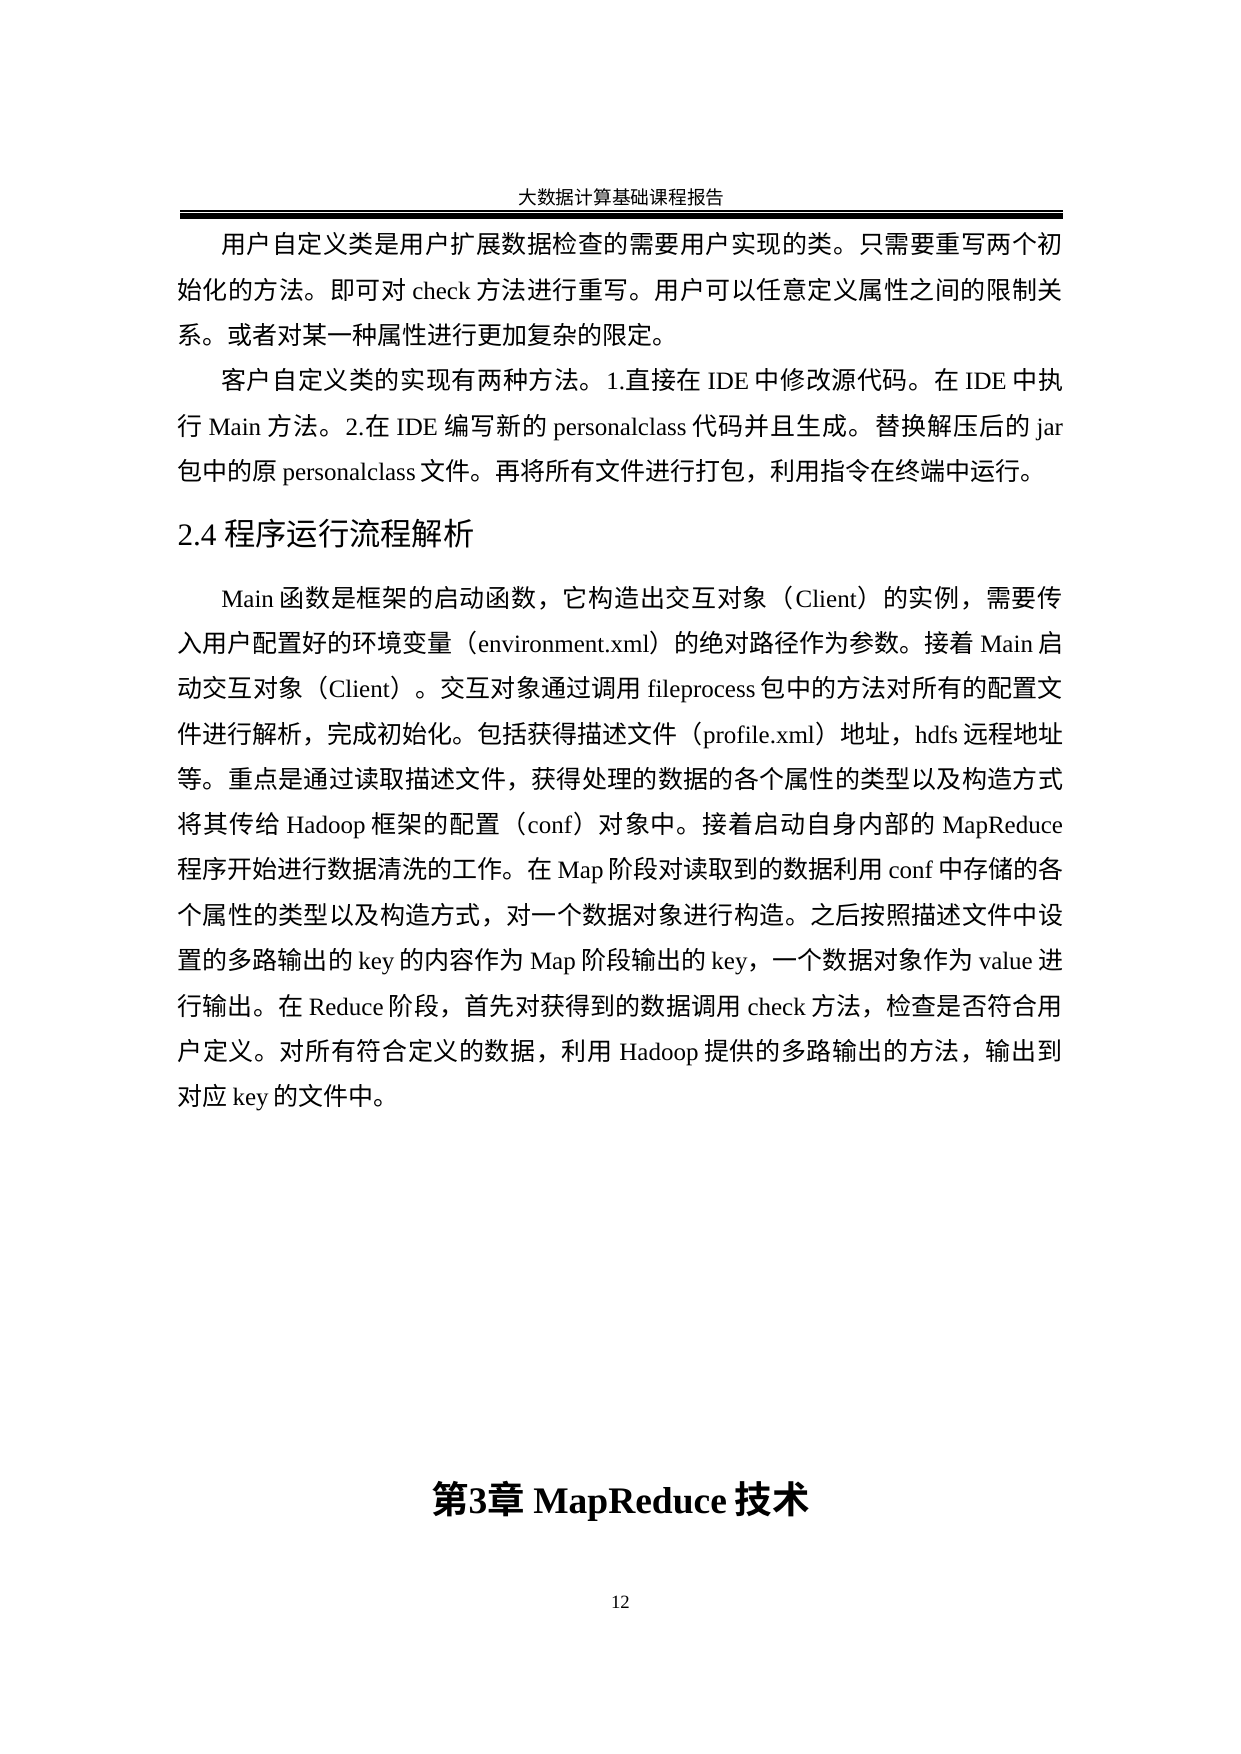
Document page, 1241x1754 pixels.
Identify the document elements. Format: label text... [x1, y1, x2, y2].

subtitle MapReduce技术 [177, 1470, 1063, 1524]
text 客户自定义类的实现有两种方法。1.直接在IDE中修改源代码。在IDE中执行Main方法。2.在IDE编写新的personalclass代码并且生成。替换解压后的jar包中的原personalclass文件。再将所有文件进行打包，利用指令在终端中运行。 [177, 361, 1063, 488]
text Main函数是框架的启动函数，它构造出交互对象（Client）的实例，需要传入用户配置好的环境变量（environment.xml）的绝对路径作为参数。接着Main启动交互对象（Client）。交互对象通过调用fileprocess包中的方法对所有的配置文件进行解析，完成初始化。包括获得描述文件（profile.xml）地址，hdfs远程地址等。重点是通过读取描述文件，获得处理的数据的各个属性的类型以及构造方式，将其传给Hadoop框架的配置（conf）对象中。接着启动自身内部的MapReduce程序开始进行数据清洗的工作。在Map阶段对读取到的数据利用conf中存储的各个属性的类型以及构造方式，对一个数据对象进行构造。之后按照描述文件中设置的多路输出的key的内容作为Map阶段输出的key，一个数据对象作为value进行输出。在Reduce阶段，首先对获得到的数据调用check方法，检查是否符合用户定义。对所有符合定义的数据，利用Hadoop提供的多路输出的方法，输出到对应key的文件中。 [177, 578, 1063, 1113]
text 用户自定义类是用户扩展数据检查的需要用户实现的类。只需要重写两个初始化的方法。即可对check方法进行重写。用户可以任意定义属性之间的限制关系。或者对某一种属性进行更加复杂的限定。 [177, 225, 1063, 352]
